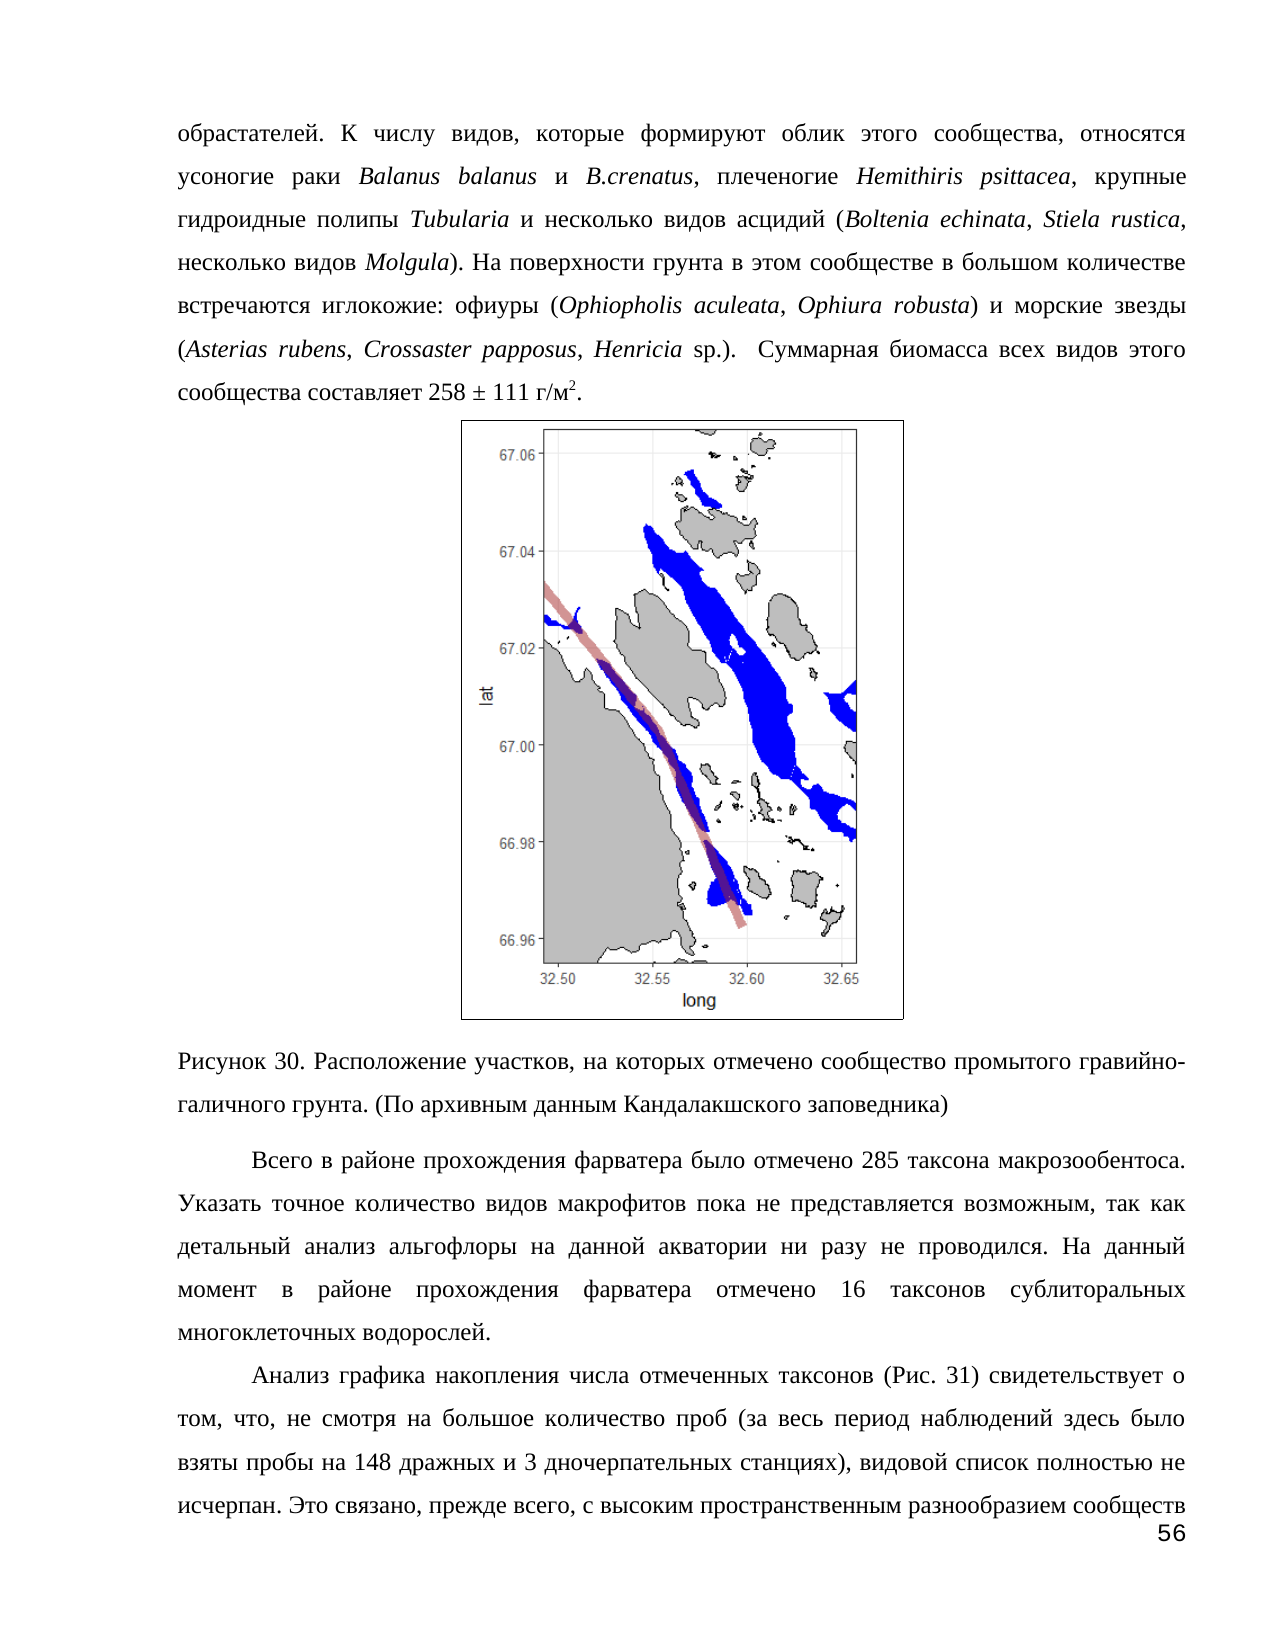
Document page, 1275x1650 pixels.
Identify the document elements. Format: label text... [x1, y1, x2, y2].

picture [462, 421, 903, 1019]
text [177, 1360, 1186, 1518]
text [177, 118, 1186, 406]
text Всего в районе прохождения фарватера было отмечено 285 таксона макрозообентоса. Указать точное количество видов макрофитов пока не представляется возможным, так как детальный анализ альгофлоры на данной акватории ни разу не проводился. На данный момент в районе прохождения фарватера отмечено 16 таксонов сублиторальных многоклеточных водорослей. [177, 1145, 1186, 1346]
text Рисунок 30. Расположение участков, на которых отмечено сообщество промытого гравийно-галичного грунта. (По архивным данным Кандалакшского заповедника) [177, 1046, 1186, 1118]
